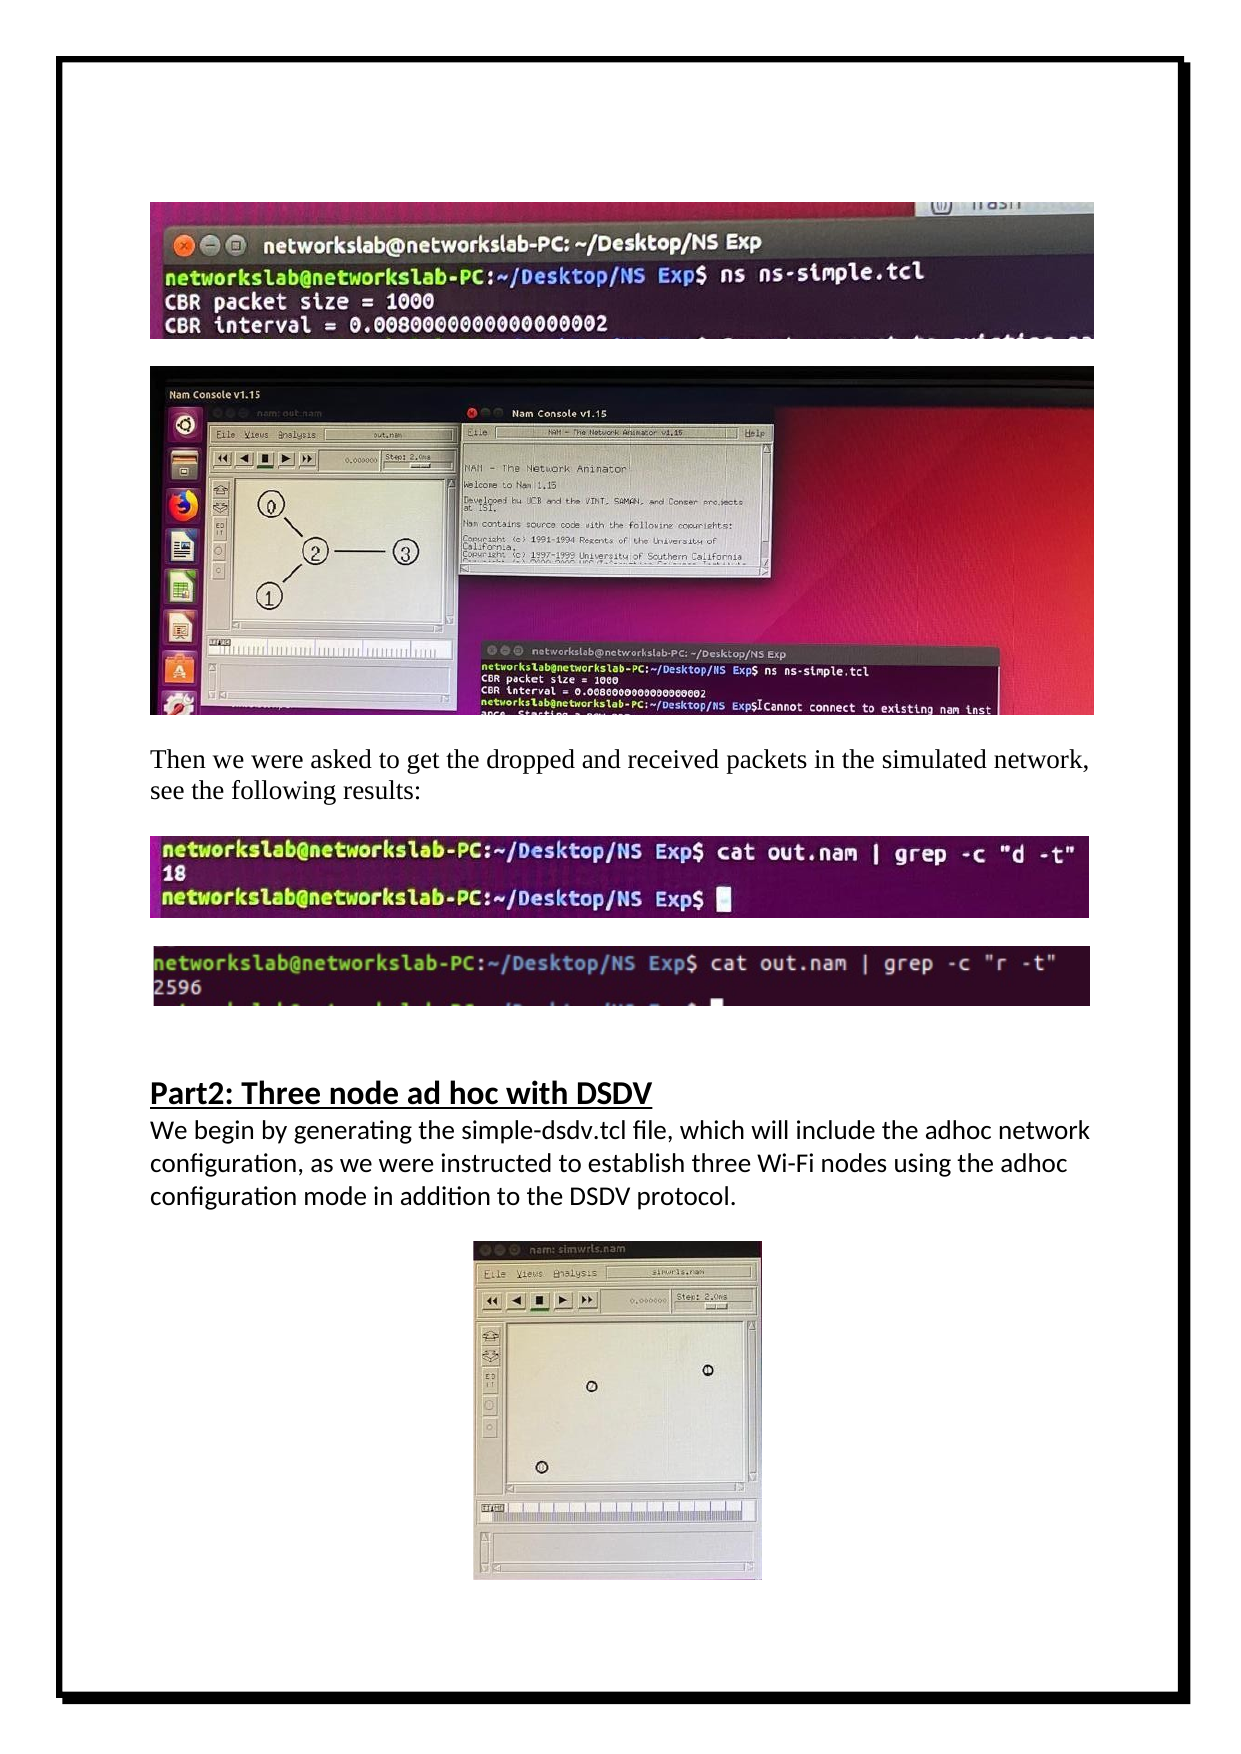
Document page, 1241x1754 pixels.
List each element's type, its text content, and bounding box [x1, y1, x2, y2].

picture [150, 836, 1089, 918]
picture [153, 946, 1090, 1006]
picture [150, 202, 1094, 339]
picture [150, 366, 1094, 393]
text We begin by generating the simple-dsdv.tcl file, which will include the adhoc network configuration, as we were instructed to establish three Wi-Fi nodes using the adhoc configuration mode in addition to the DSDV protocol. [150, 1113, 1176, 1212]
picture [473, 1241, 762, 1580]
subtitle Part2: Three node ad hoc with DSDV [150, 1072, 1176, 1113]
text Then we were asked to get the dropped and received packets in the simulated network, see the following results: [150, 393, 1098, 805]
